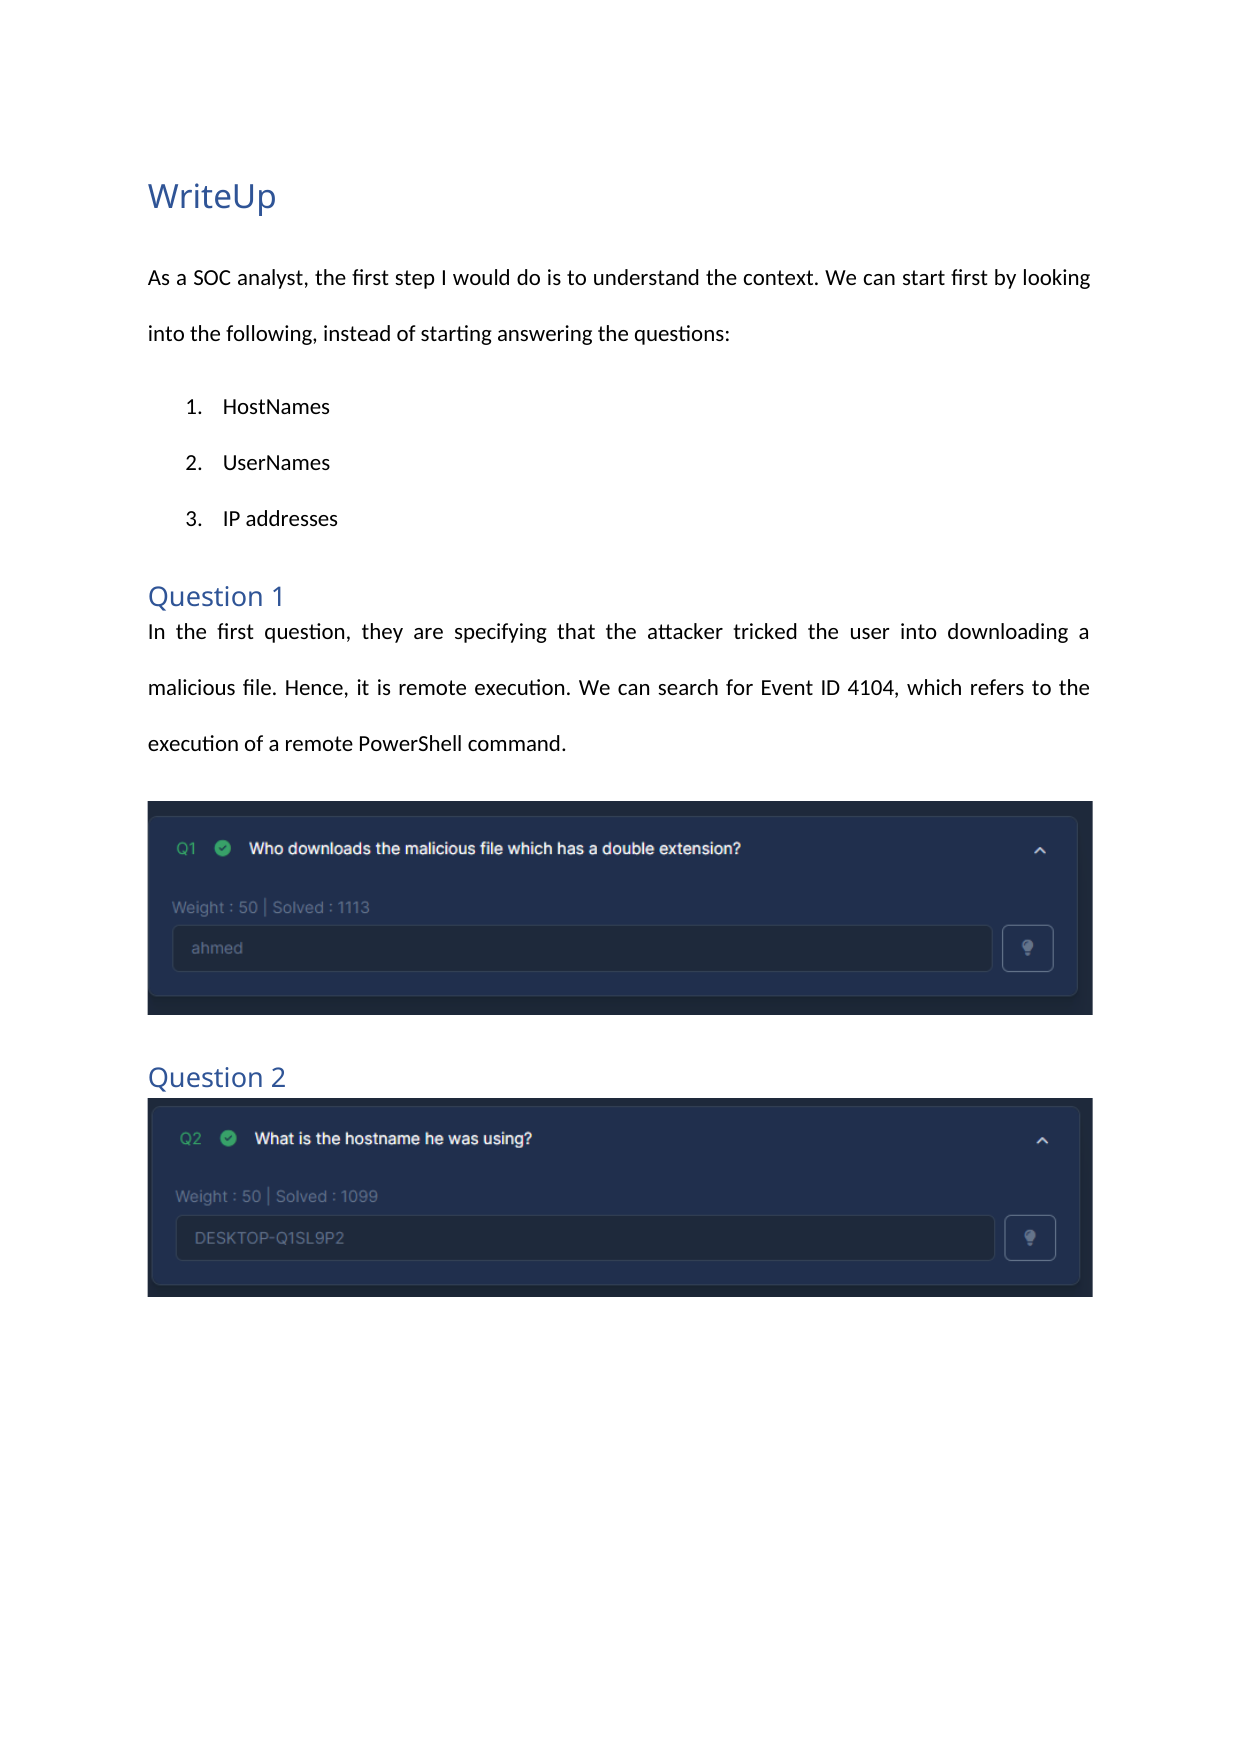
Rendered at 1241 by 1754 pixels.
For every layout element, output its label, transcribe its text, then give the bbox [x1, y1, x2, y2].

subtitle WriteUp [148, 173, 1093, 218]
subtitle Question 2 [148, 1059, 1093, 1096]
list HostNames [185, 392, 1093, 420]
list UserNames [185, 448, 1093, 476]
list IP addresses [185, 504, 1093, 532]
text As a SOC analyst, the first step I would do is to understand the context. We can start first by looking into the following, instead of starting answering the questions: [148, 263, 1093, 347]
picture [147, 801, 1093, 1015]
subtitle Question 1 [148, 577, 1093, 614]
text In the first question, they are specifying that the attacker tricked the user into downloading a malicious file. Hence, it is remote execution. We can search for Event ID 4104, which refers to the execution of a remote PowerShell command. [148, 617, 1093, 757]
picture [147, 1098, 1093, 1297]
